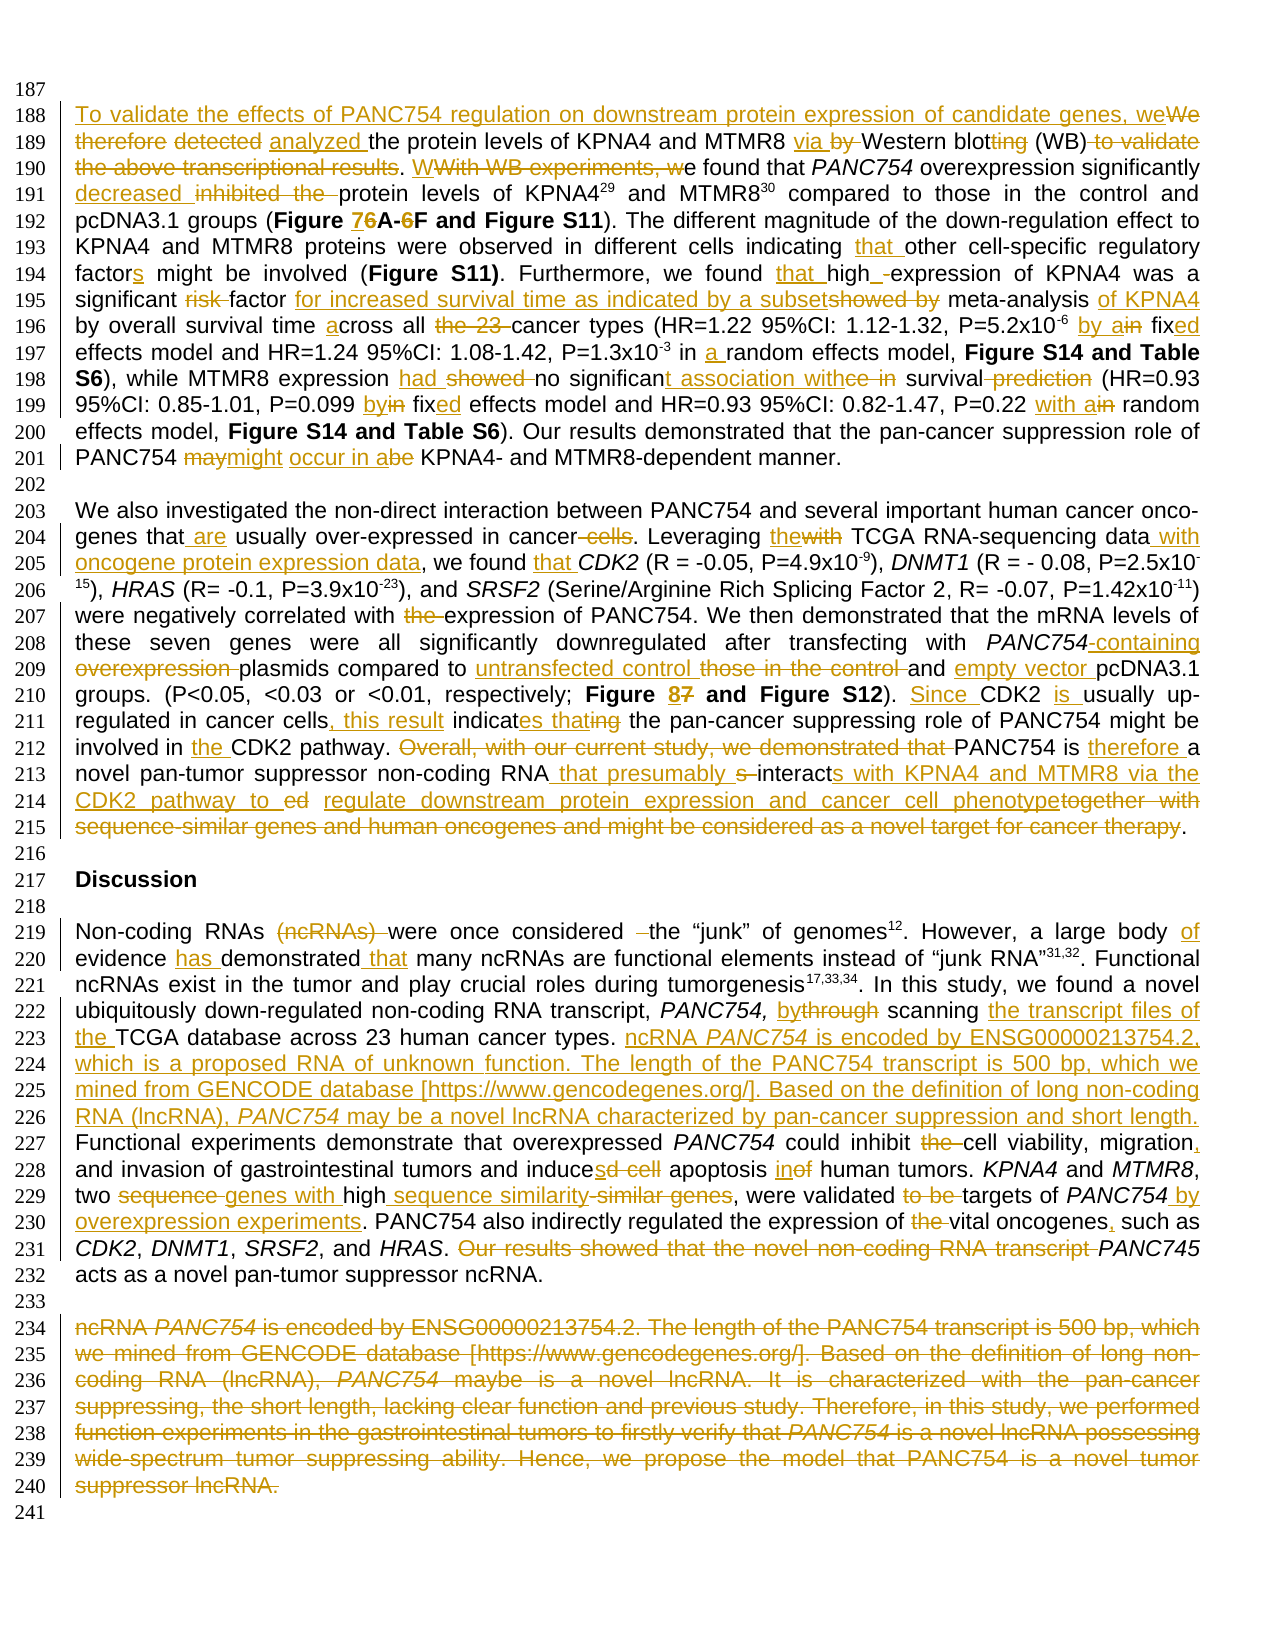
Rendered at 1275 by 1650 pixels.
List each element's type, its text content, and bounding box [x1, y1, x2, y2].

text Non-coding RNAs were once considered the “junk” of genomes12. However, a large body evidence demonstrated many ncRNAs are functional elements instead of “junk RNA”31,32. Functional ncRNAs exist in the tumor and play crucial roles during tumorgenesis17,33,34. In this study, we found a novel ubiquitously down-regulated non-coding RNA transcript, PANC754, scanning TCGA database across 23 human cancer types. Functional experiments demonstrate that overexpressed PANC754 could inhibit cell viability, migration and invasion of gastrointestinal tumors and induce apoptosis human tumors. KPNA4 and MTMR8, two high, were validated targets of PANC754. PANC754 also indirectly regulated the expression of vital oncogenes such as CDK2, DNMT1, SRSF2, and HRAS. PANC745 acts as a novel pan-tumor suppressor ncRNA. [75, 918, 1200, 1073]
text Discussion [75, 866, 1200, 892]
text the protein levels of KPNA4 and MTMR8 Western blot (WB). e found that PANC754 overexpression significantly protein levels of KPNA429 and MTMR830 compared to those in the control and pcDNA3.1 groups (Figure A-F and Figure S11). The different magnitude of the down-regulation effect to KPNA4 and MTMR8 proteins were observed in different cells indicating other cell-specific regulatory factor might be involved (Figure S11). Furthermore, we found highexpression of KPNA4 was a significant factor meta-analysis by overall survival time cross all cancer types (HR=1.22 95%CI: 1.12-1.32, P=5.2x10-6 fix effects model and HR=1.24 95%CI: 1.08-1.42, P=1.3x10-3 in random effects model, Figure S14 and Table S6), while MTMR8 expression no significan survival (HR=0.93 95%CI: 0.85-1.01, P=0.099 fix effects model and HR=0.93 95%CI: 0.82-1.47, P=0.22 random effects model, Figure S14 and Table S6). Our results demonstrated that the pan-cancer suppression role of PANC754 KPNA4- and MTMR8-dependent manner. [75, 101, 1200, 470]
text Non-coding RNAs were once considered the “junk” of genomes12. However, a large body evidence demonstrated many ncRNAs are functional elements instead of “junk RNA”31,32. Functional ncRNAs exist in the tumor and play crucial roles during tumorgenesis17,33,34. In this study, we found a novel ubiquitously down-regulated non-coding RNA transcript, PANC754, scanning TCGA database across 23 human cancer types. Functional experiments demonstrate that overexpressed PANC754 could inhibit cell viability, migration and invasion of gastrointestinal tumors and induce apoptosis human tumors. KPNA4 and MTMR8, two high, were validated targets of PANC754. PANC754 also indirectly regulated the expression of vital oncogenes such as CDK2, DNMT1, SRSF2, and HRAS. PANC745 acts as a novel pan-tumor suppressor ncRNA. [75, 1100, 1200, 1287]
text We also investigated the non-direct interaction between PANC754 and several important human cancer onco-genes that usually over-expressed in cancer. Leveraging TCGA RNA-sequencing data, we found CDK2 (R = -0.05, P=4.9x10-9), DNMT1 (R = - 0.08, P=2.5x10-15), HRAS (R= -0.1, P=3.9x10-23), and SRSF2 (Serine/Arginine Rich Splicing Factor 2, R= -0.07, P=1.42x10-11) were negatively correlated with expression of PANC754. We then demonstrated that the mRNA levels of these seven genes were all significantly downregulated after transfecting with PANC754plasmids compared to and pcDNA3.1 groups. (P<0.05, <0.03 or <0.01, respectively; Figure and Figure S12). CDK2 usually up-regulated in cancer cells indicat the pan-cancer suppressing role of PANC754 might be involved in CDK2 pathway. PANC754 is a novel pan-tumor suppressor non-coding RNAinteract . [75, 497, 1200, 839]
